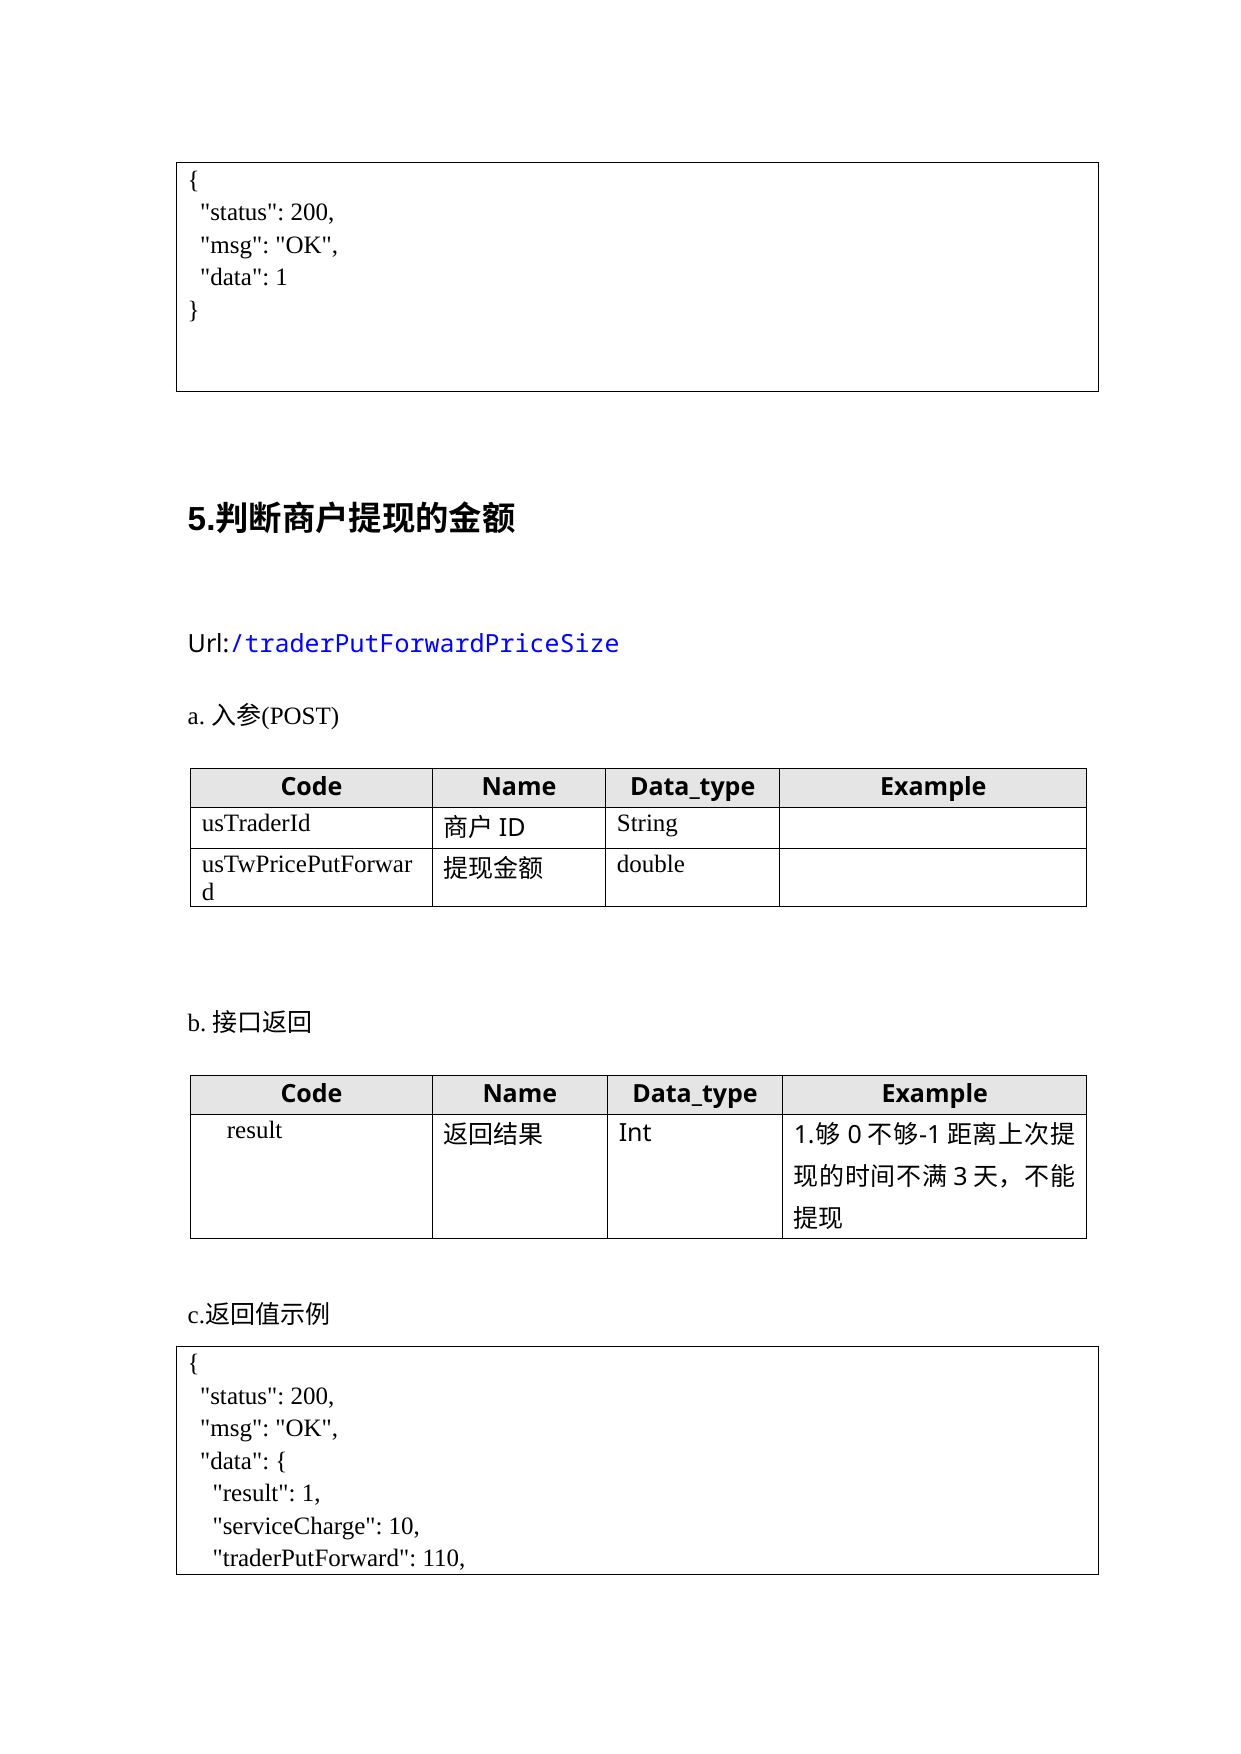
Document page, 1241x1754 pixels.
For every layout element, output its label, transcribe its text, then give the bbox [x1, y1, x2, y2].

table_cell [780, 849, 1086, 906]
table_header Name [433, 1076, 607, 1114]
table_header Name [433, 769, 605, 807]
text Url:/traderPutForwardPriceSize [187, 611, 1053, 676]
table_header { "status": 200, "msg": "OK", "data": 1 } [177, 163, 1098, 391]
table_cell 返回结果 [433, 1115, 607, 1238]
subtitle 5.判断商户提现的金额 [187, 484, 1053, 549]
table_cell usTwPricePutForward [191, 849, 432, 906]
text b. 接口返回 [187, 988, 1053, 1053]
table_cell [780, 808, 1086, 848]
table_header Data_type [608, 1076, 782, 1114]
table_cell 提现金额 [433, 849, 605, 906]
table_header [177, 1347, 1098, 1574]
table_cell 商户ID [433, 808, 605, 848]
text a. 入参(POST) [187, 681, 1053, 746]
table_cell result [191, 1115, 432, 1238]
table_cell double [606, 849, 779, 906]
table_header Code [191, 769, 432, 807]
table_cell String [606, 808, 779, 848]
table_header Data_type [606, 769, 779, 807]
table_header Code [191, 1076, 432, 1114]
table_cell Int [608, 1115, 782, 1238]
text c.返回值示例 [187, 1281, 1053, 1346]
table_cell usTraderId [191, 808, 432, 848]
table_header Example [783, 1076, 1086, 1114]
table_header Example [780, 769, 1086, 807]
table_cell 1.够 0不够-1距离上次提现的时间不满3天，不能提现 [783, 1115, 1086, 1238]
